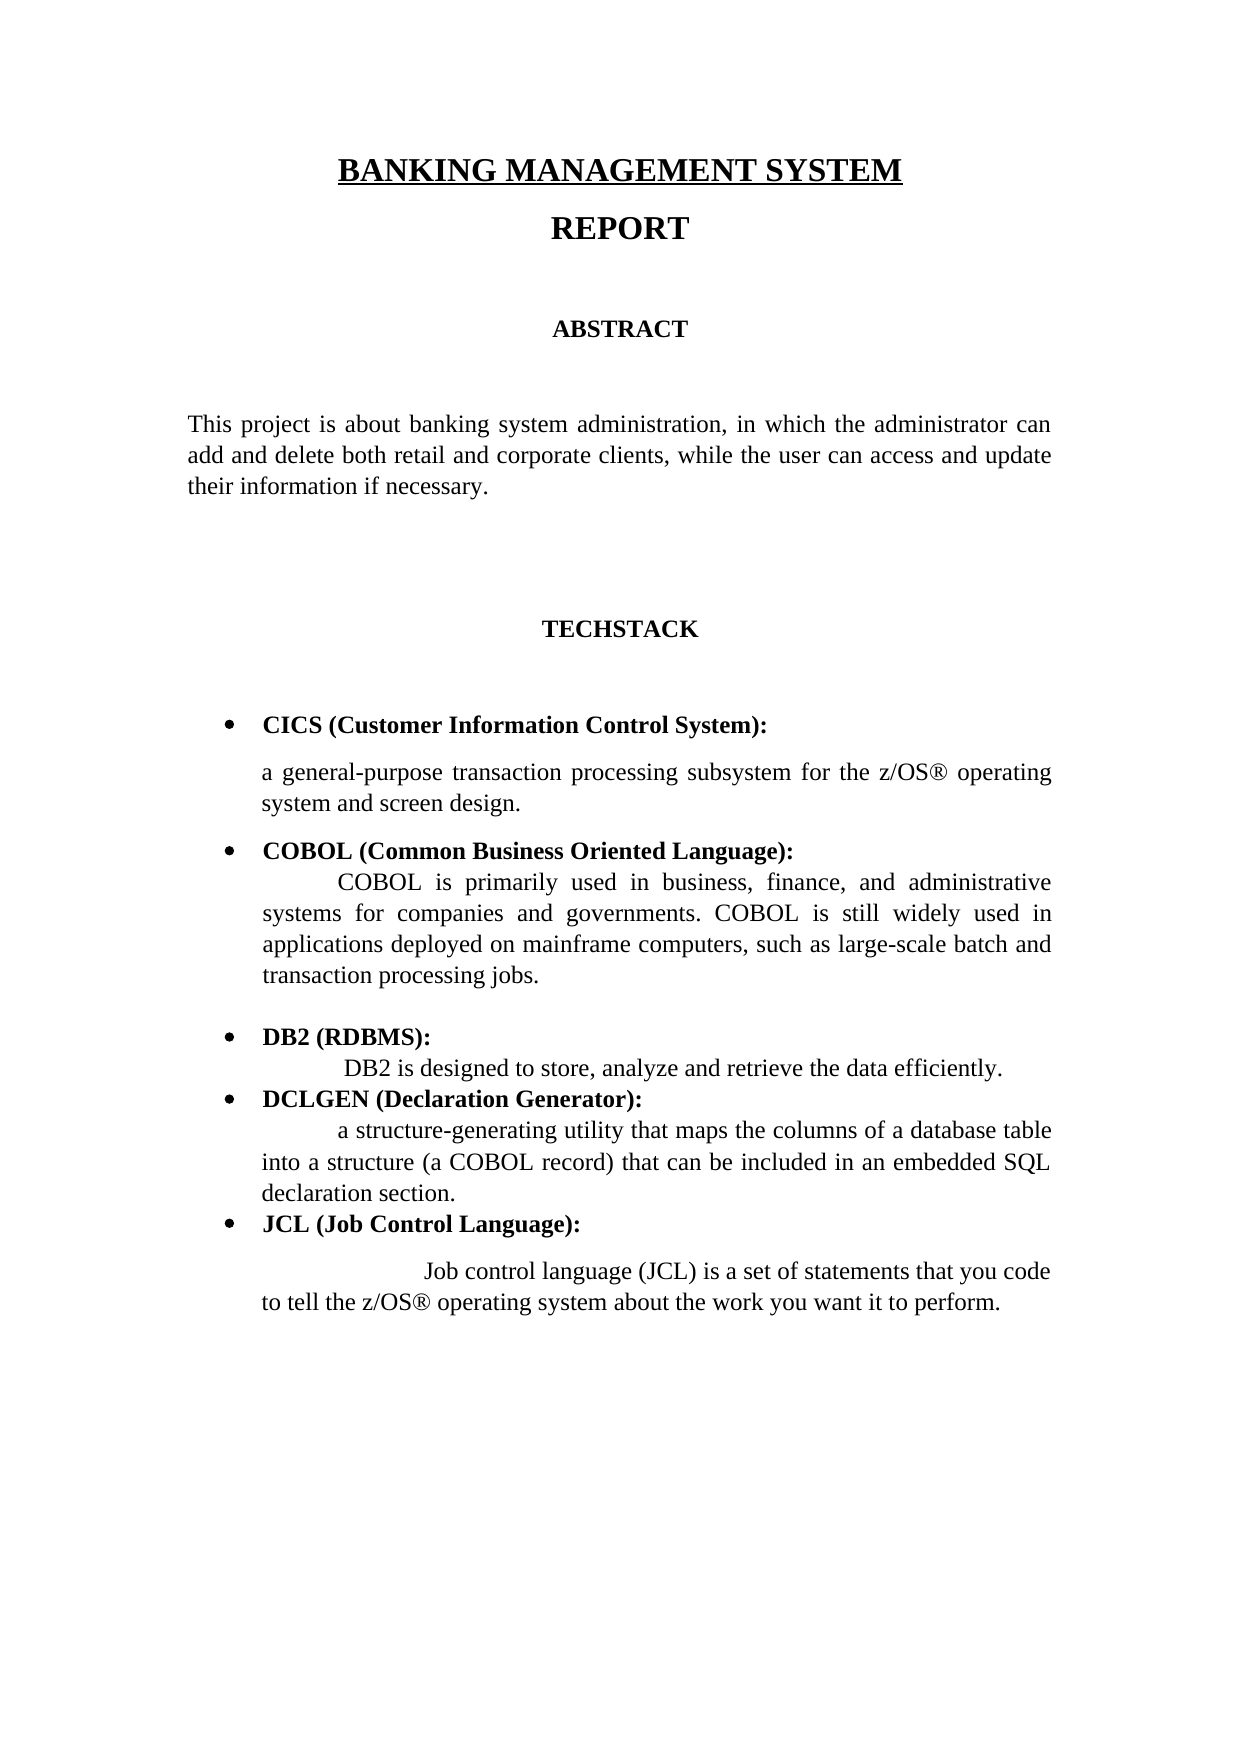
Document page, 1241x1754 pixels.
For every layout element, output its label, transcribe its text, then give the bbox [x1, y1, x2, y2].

text REPORT [187, 208, 1053, 246]
list DCLGEN (Declaration Generator): [225, 1084, 1053, 1113]
list DB2 is designed to store, analyze and retrieve the data efficiently. [261, 1053, 1053, 1082]
text This project is about banking system administration, in which the administrator can add and delete both retail and corporate clients, while the user can access and update their information if necessary. [187, 409, 1053, 500]
list DB2 (RDBMS): [225, 1022, 1053, 1051]
list a structure‑generating utility that maps the columns of a database table into a structure (a COBOL record) that can be included in an embedded SQL declaration section. [261, 1116, 1053, 1206]
text a general-purpose transaction processing subsystem for the z/OS® operating system and screen design. [261, 757, 1053, 817]
text TECHSTACK [187, 614, 1053, 643]
list JCL (Job Control Language): [225, 1209, 1053, 1237]
text Job control language (JCL) is a set of statements that you code to tell the z/OS® operating system about the work you want it to perform. [261, 1256, 1053, 1316]
list COBOL (Common Business Oriented Language): [225, 836, 1053, 865]
list CICS (Customer Information Control System): [225, 710, 1053, 738]
text ABSTRACT [187, 314, 1053, 342]
text BANKING MANAGEMENT SYSTEM [187, 150, 1053, 188]
list COBOL is primarily used in business, finance, and administrative systems for companies and governments. COBOL is still widely used in applications deployed on mainframe computers, such as large-scale batch and transaction processing jobs. [262, 867, 1053, 989]
